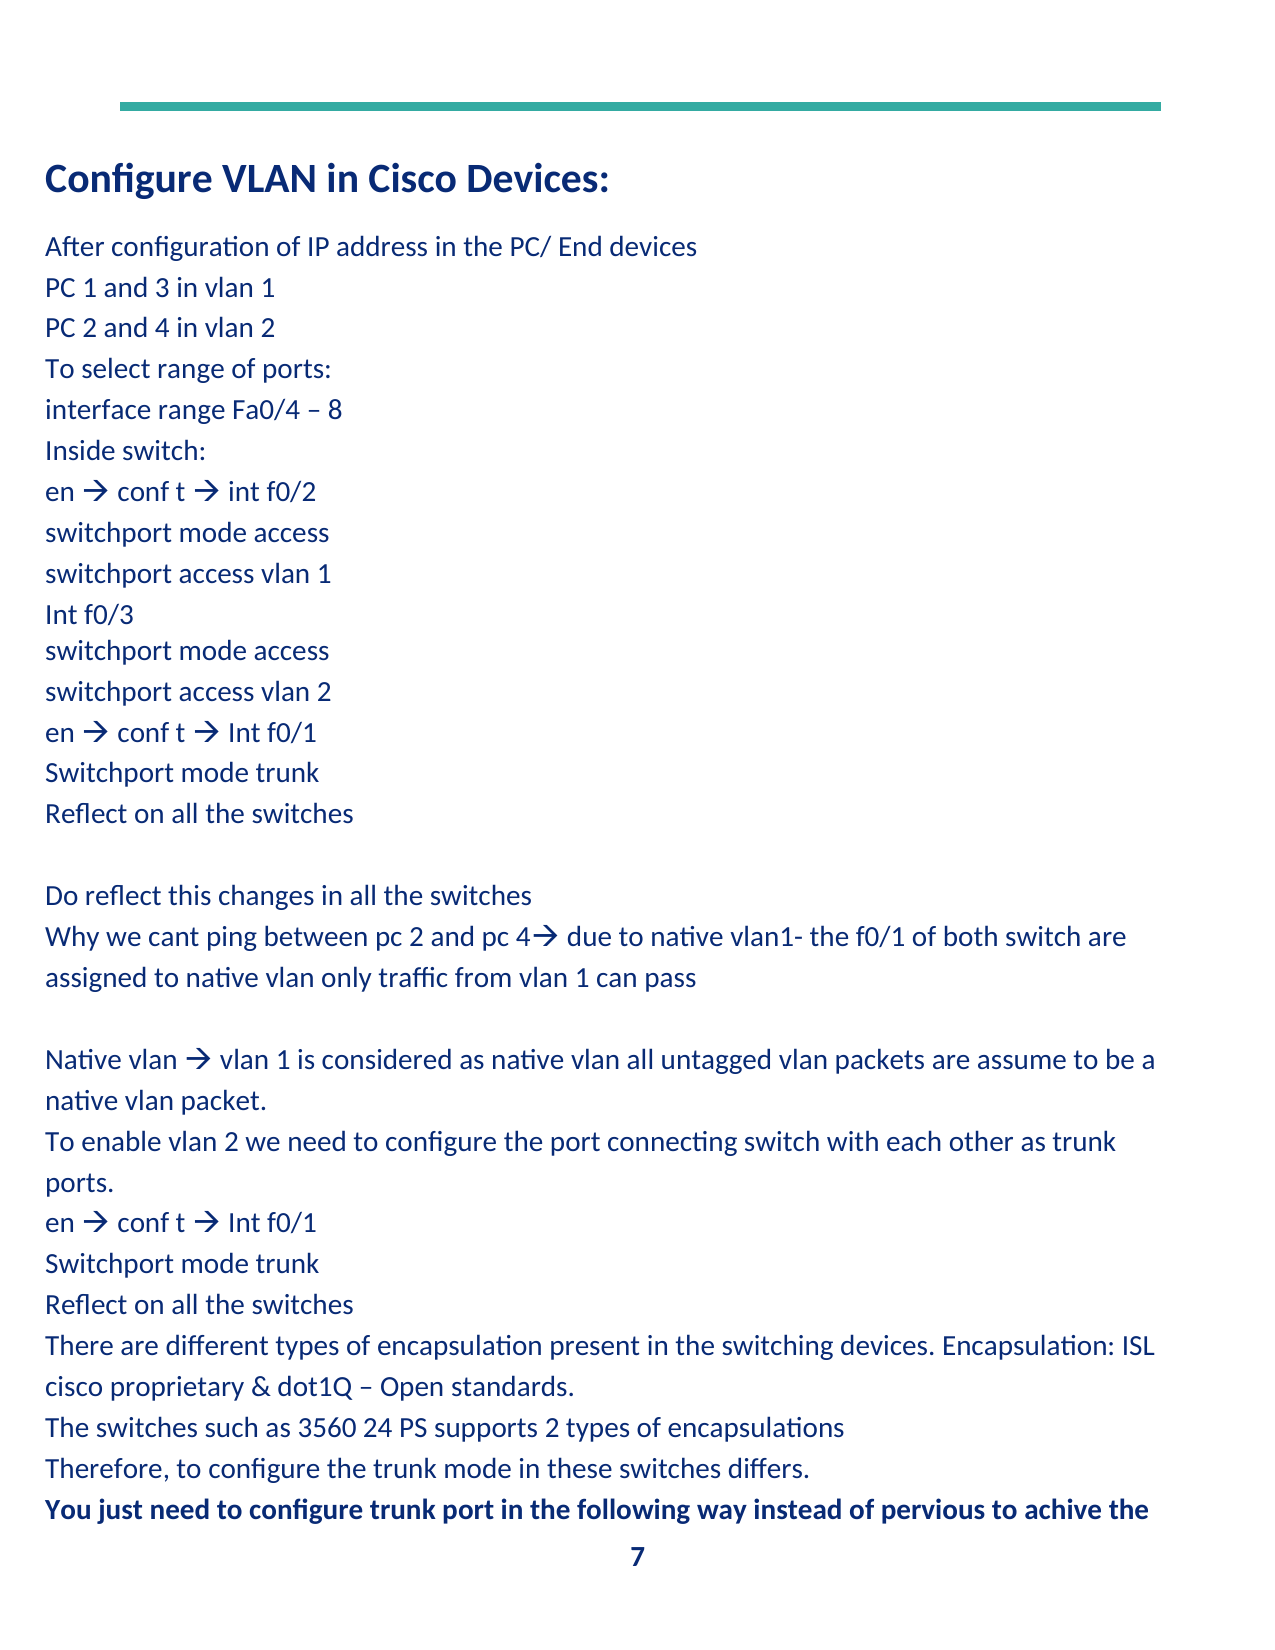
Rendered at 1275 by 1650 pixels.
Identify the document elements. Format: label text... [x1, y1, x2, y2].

table_cell Configure VLAN in Cisco Devices: After configuration of IP address in the PC/ End devices PC 1 and 3 in vlan 1 PC 2 and 4 in vlan 2 To select range of ports: interface range Fa0/4 – 8 Inside switch: en conf t int f0/2 switchport mode access switchport access vlan 1 Int f0/3 switchport mode access switchport access vlan 2 en conf t Int f0/1 Switchport mode trunk Reflect on all the switches [45, 152, 1166, 877]
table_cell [45, 877, 1166, 1527]
